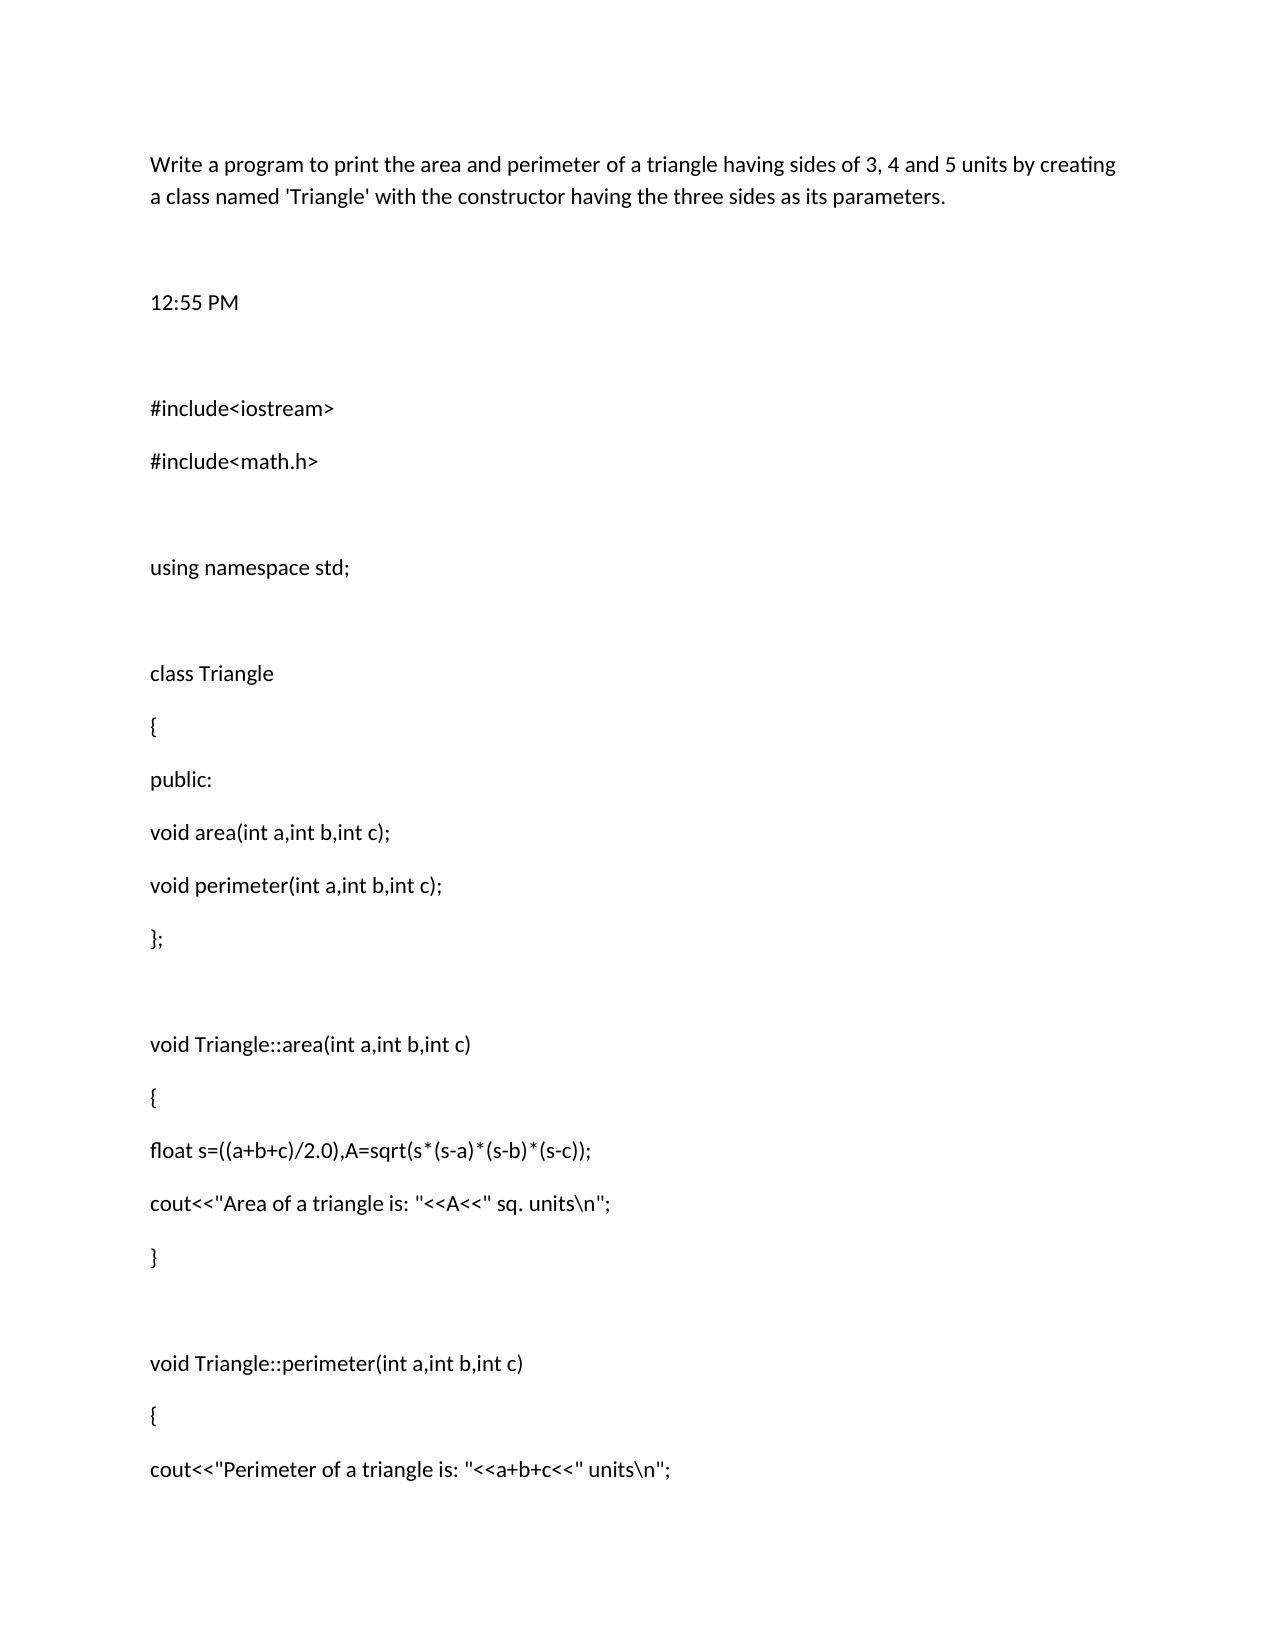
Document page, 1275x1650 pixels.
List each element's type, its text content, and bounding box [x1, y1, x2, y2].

text cout<<"Area of a triangle is: "<<A<<" sq. units\n"; [150, 1189, 1125, 1218]
text 12:55 PM [150, 288, 1125, 316]
text } [150, 1243, 1125, 1271]
text { [150, 712, 1125, 740]
text float s=((a+b+c)/2.0),A=sqrt(s*(s-a)*(s-b)*(s-c)); [150, 1137, 1125, 1164]
text void Triangle::area(int a,int b,int c) [150, 1031, 1125, 1058]
text #include<iostream> [150, 394, 1125, 422]
text void area(int a,int b,int c); [150, 818, 1125, 846]
text cout<<"Perimeter of a triangle is: "<<a+b+c<<" units\n"; [150, 1455, 1125, 1483]
text public: [150, 765, 1125, 793]
text void Triangle::perimeter(int a,int b,int c) [150, 1349, 1125, 1377]
text class Triangle [150, 659, 1125, 687]
text { [150, 1402, 1125, 1430]
text using namespace std; [150, 553, 1125, 581]
text Write a program to print the area and perimeter of a triangle having sides of 3, 4 and 5 units by creating a class named 'Triangle' with the constructor having the three sides as its parameters. [150, 150, 1125, 210]
text }; [150, 924, 1125, 952]
text #include<math.h> [150, 447, 1125, 475]
text void perimeter(int a,int b,int c); [150, 871, 1125, 899]
text { [150, 1083, 1125, 1112]
